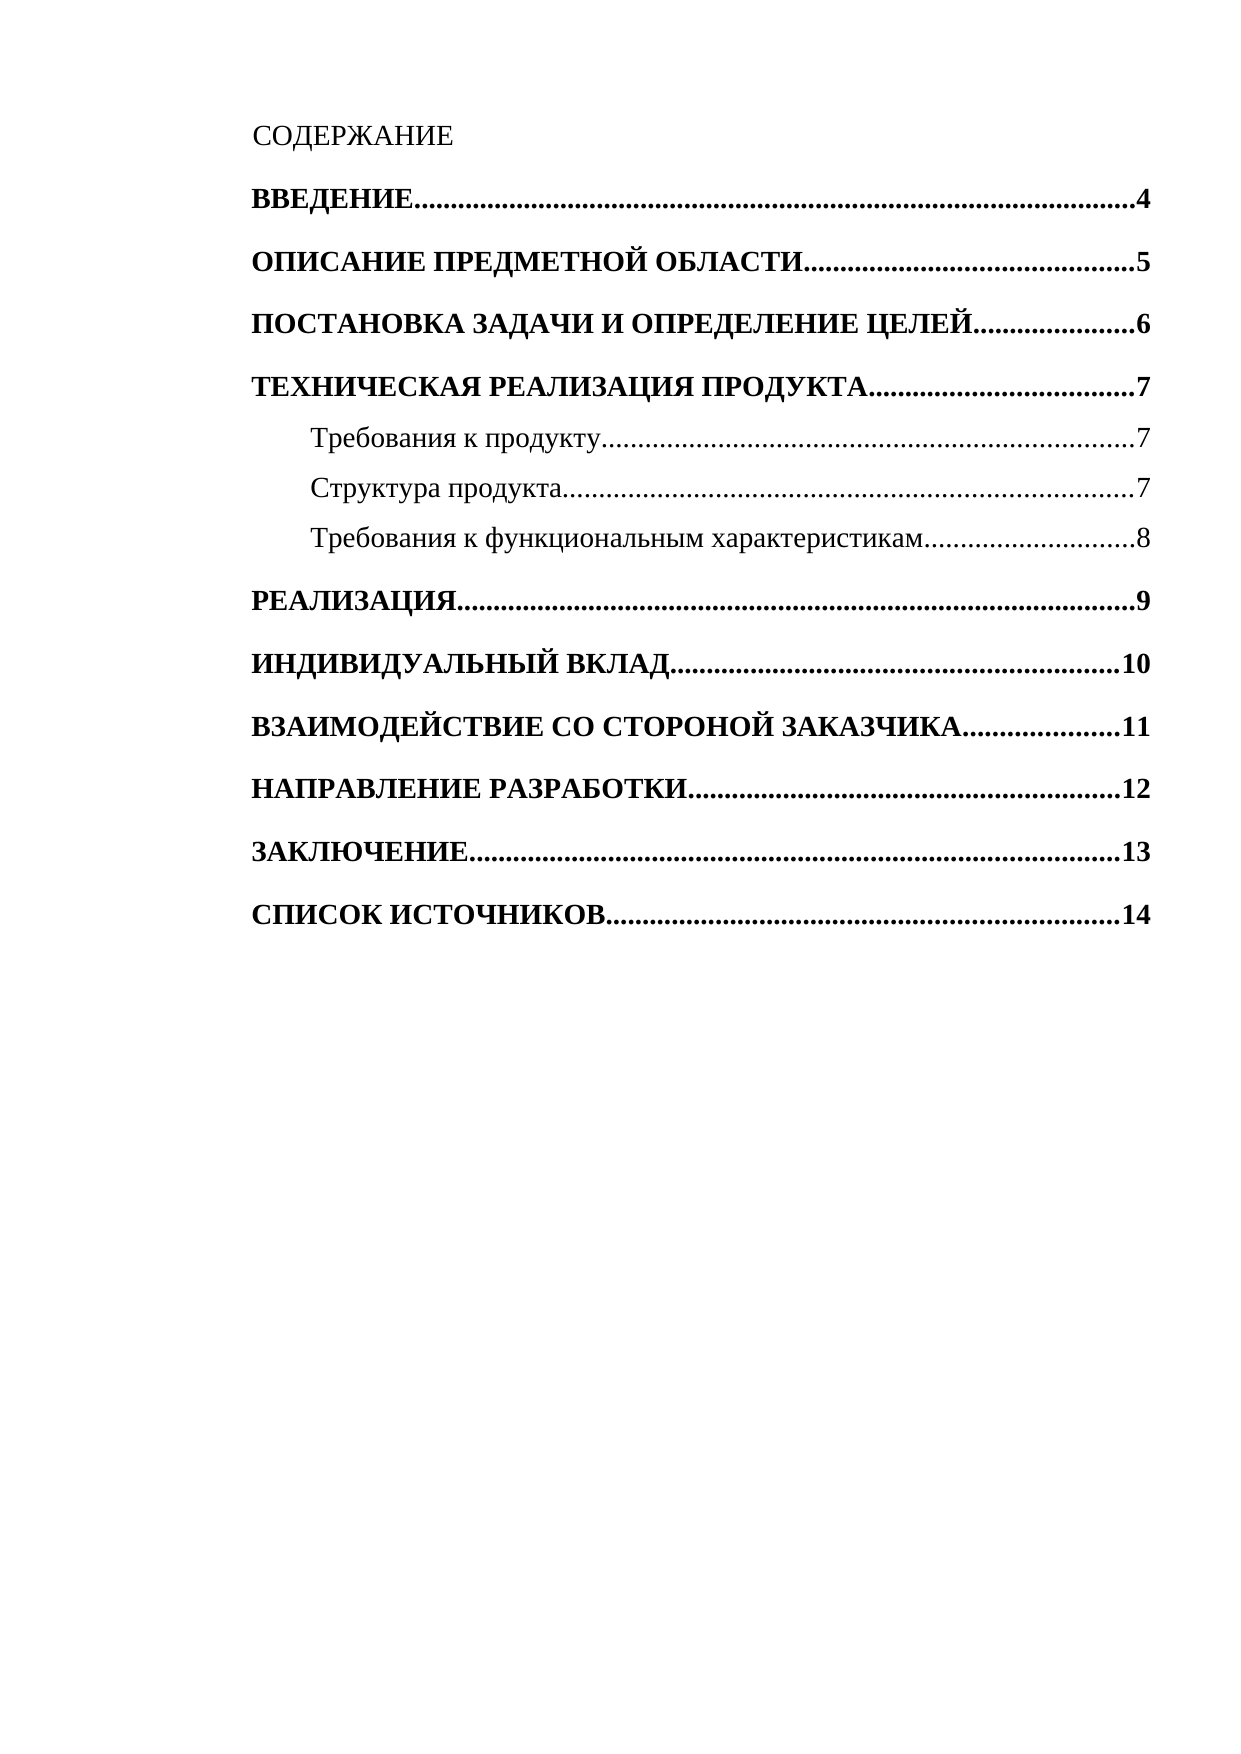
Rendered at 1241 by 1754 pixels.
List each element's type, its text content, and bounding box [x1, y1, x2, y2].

text СПИСОК ИСТОЧНИКОВ 14 [177, 897, 1152, 931]
text ЗАКЛЮЧЕНИЕ 13 [177, 834, 1152, 868]
text ТЕХНИЧЕСКАЯ РЕАЛИЗАЦИЯ ПРОДУКТА 7 [177, 369, 1152, 403]
text ВВЕДЕНИЕ 4 [177, 181, 1152, 214]
text СОДЕРЖАНИЕ [252, 118, 1152, 152]
text Направление разработки 12 [177, 772, 1152, 805]
text ПОСТАНОВКА ЗАДАЧИ И ОПРЕДЕЛЕНИЕ ЦЕЛЕЙ 6 [177, 307, 1152, 340]
text Взаимодействие со стороной заказчика 11 [177, 709, 1152, 742]
text Требования к продукту 7 [236, 420, 1152, 453]
text Индивидуальный вклад 10 [177, 646, 1152, 679]
text ОПИСАНИЕ ПРЕДМЕТНОЙ ОБЛАСТИ 5 [177, 244, 1152, 277]
text Структура продукта 7 [236, 470, 1152, 503]
text Реализация 9 [177, 583, 1152, 617]
text Требования к функциональным характеристикам 8 [236, 520, 1152, 554]
